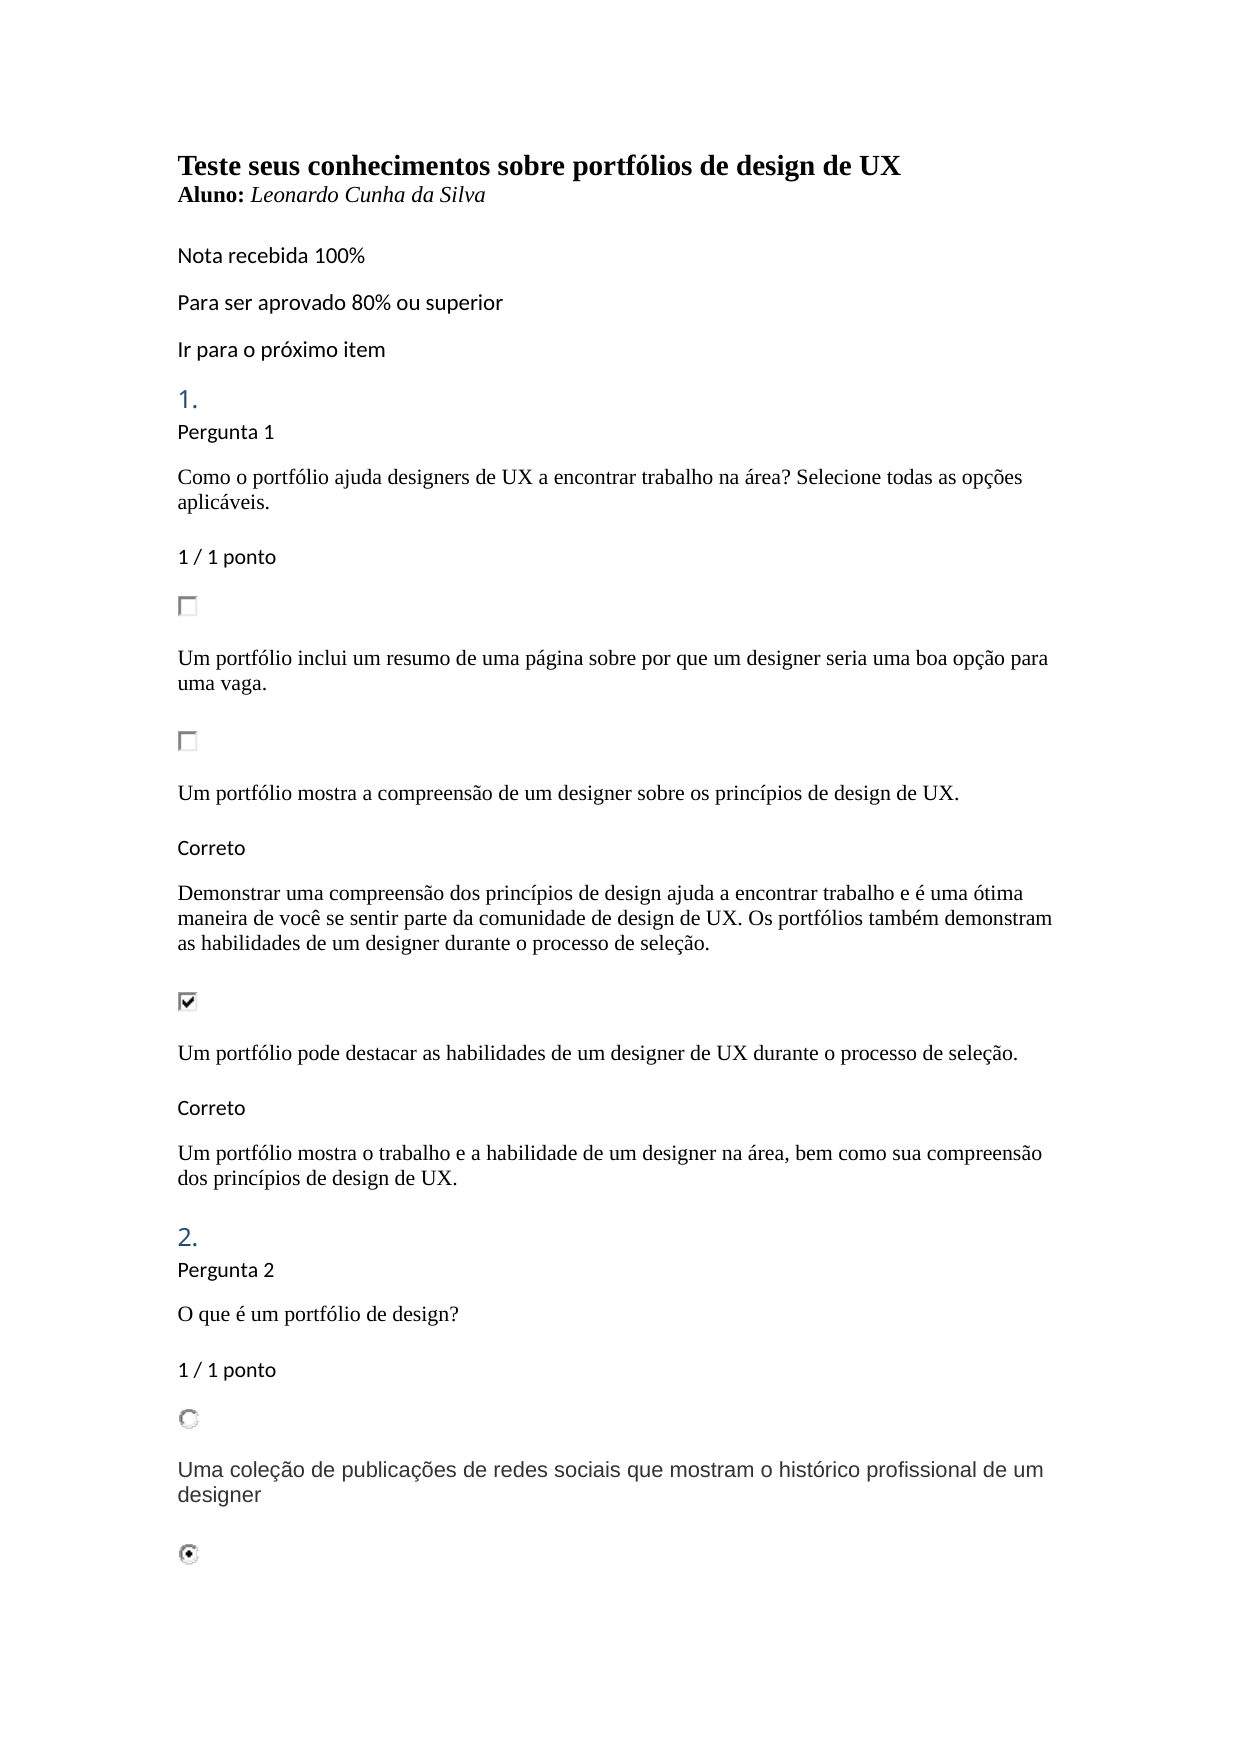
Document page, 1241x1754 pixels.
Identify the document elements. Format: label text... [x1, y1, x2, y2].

subtitle 1. [177, 382, 1063, 416]
text Um portfólio mostra o trabalho e a habilidade de um designer na área, bem como sua compreensão dos princípios de design de UX. [177, 1140, 1063, 1190]
text 1 / 1 ponto [177, 1356, 1063, 1382]
text Um portfólio mostra a compreensão de um designer sobre os princípios de design de UX. [177, 780, 1063, 805]
subtitle Teste seus conhecimentos sobre portfólios de design de UX [177, 148, 1063, 181]
text Como o portfólio ajuda designers de UX a encontrar trabalho na área? Selecione todas as opções aplicáveis. [177, 464, 1063, 514]
text Pergunta 1 [177, 418, 1063, 445]
text Uma coleção de publicações de redes sociais que mostram o histórico profissional de um designer [177, 1457, 1063, 1507]
text Correto [177, 1094, 1063, 1121]
text Um portfólio inclui um resumo de uma página sobre por que um designer seria uma boa opção para uma vaga. [177, 644, 1063, 695]
text Demonstrar uma compreensão dos princípios de design ajuda a encontrar trabalho e é uma ótima maneira de você se sentir parte da comunidade de design de UX. Os portfólios também demonstram as habilidades de um designer durante o processo de seleção. [177, 879, 1063, 955]
text 1 / 1 ponto [177, 543, 1063, 570]
text Nota recebida 100% [177, 241, 1063, 269]
text O que é um portfólio de design? [177, 1301, 1063, 1327]
text Para ser aprovado 80% ou superior [177, 288, 1063, 316]
text Pergunta 2 [177, 1256, 1063, 1283]
subtitle 2. [177, 1219, 1063, 1253]
text Correto [177, 834, 1063, 861]
text Aluno: Leonardo Cunha da Silva [177, 181, 1063, 207]
text Ir para o próximo item [177, 335, 1063, 363]
text Um portfólio pode destacar as habilidades de um designer de UX durante o processo de seleção. [177, 1040, 1063, 1065]
